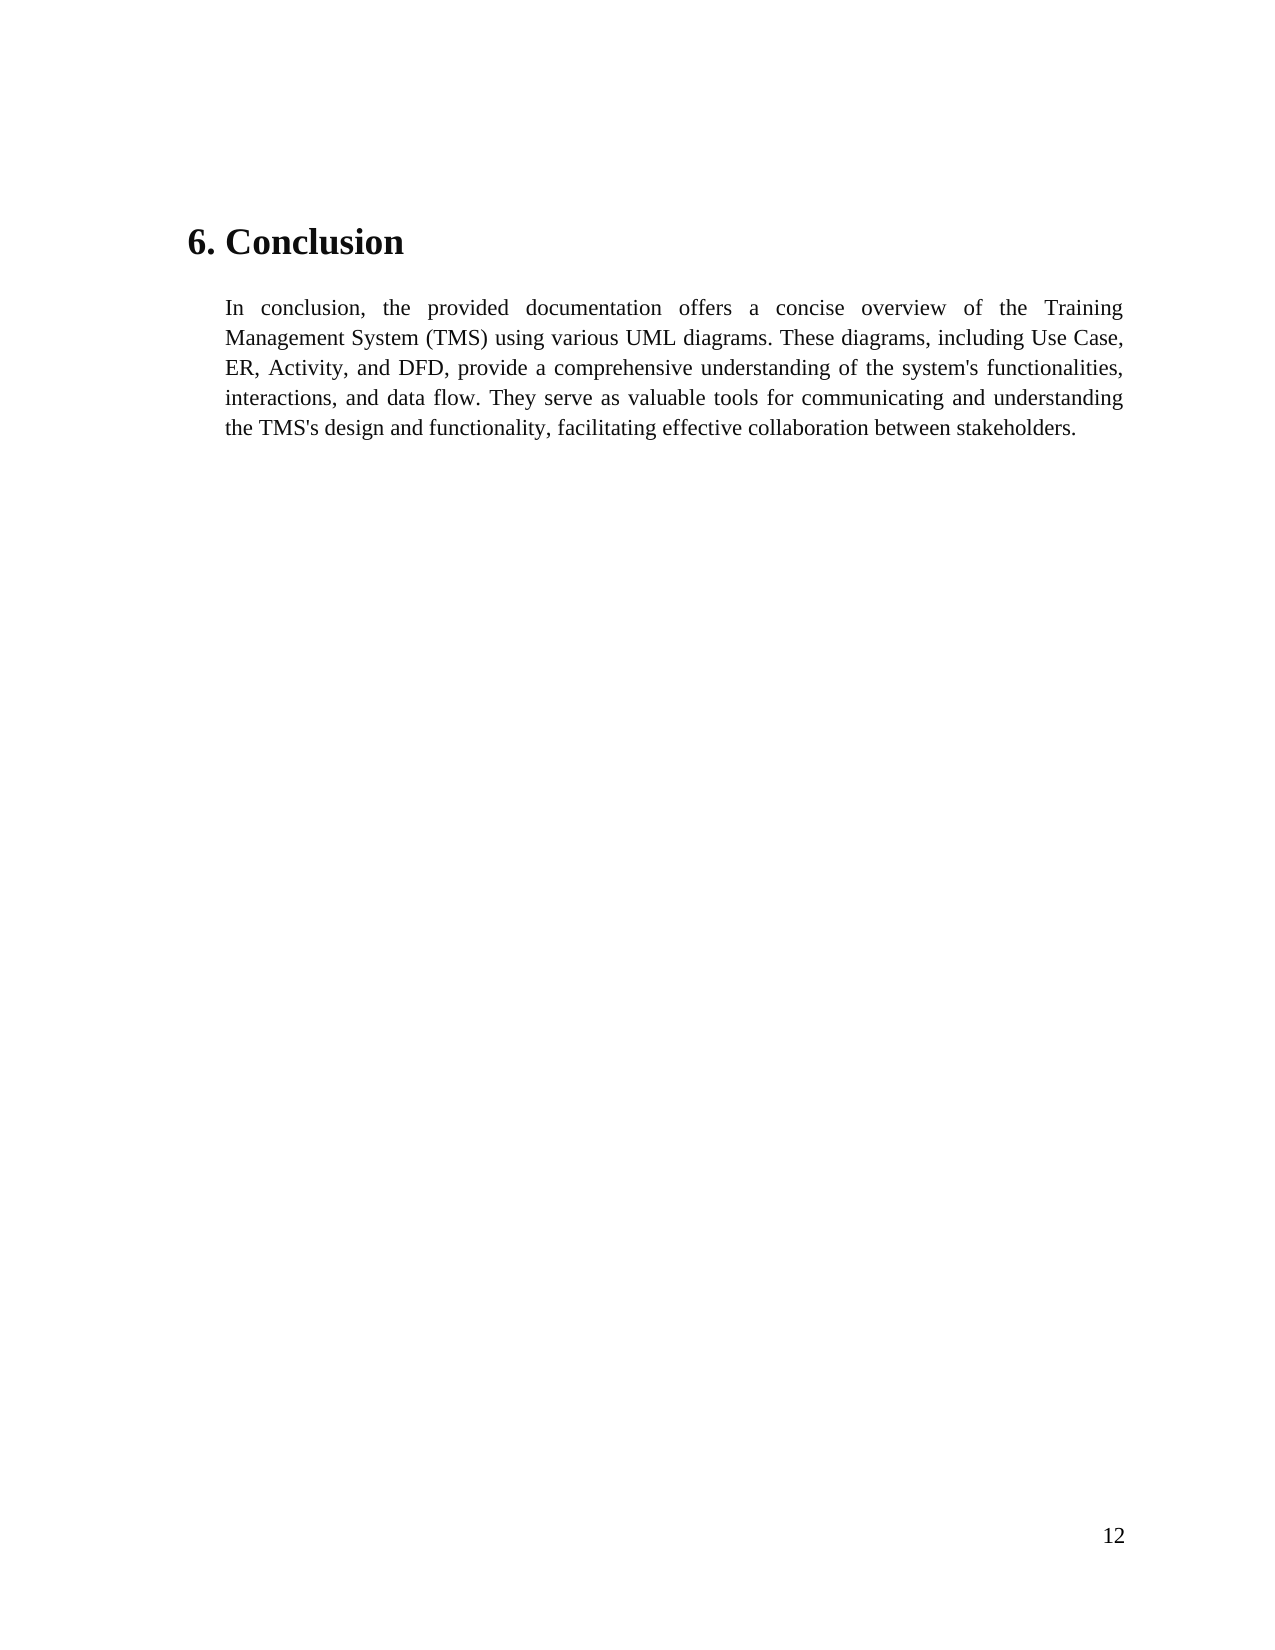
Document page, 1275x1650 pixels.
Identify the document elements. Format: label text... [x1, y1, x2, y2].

subtitle Conclusion [187, 219, 1125, 262]
subtitle In conclusion, the provided documentation offers a concise overview of the Training Management System (TMS) using various UML diagrams. These diagrams, including Use Case, ER, Activity, and DFD, provide a comprehensive understanding of the system's functionalities, interactions, and data flow. They serve as valuable tools for communicating and understanding the TMS's design and functionality, facilitating effective collaboration between stakeholders. [225, 294, 1125, 441]
